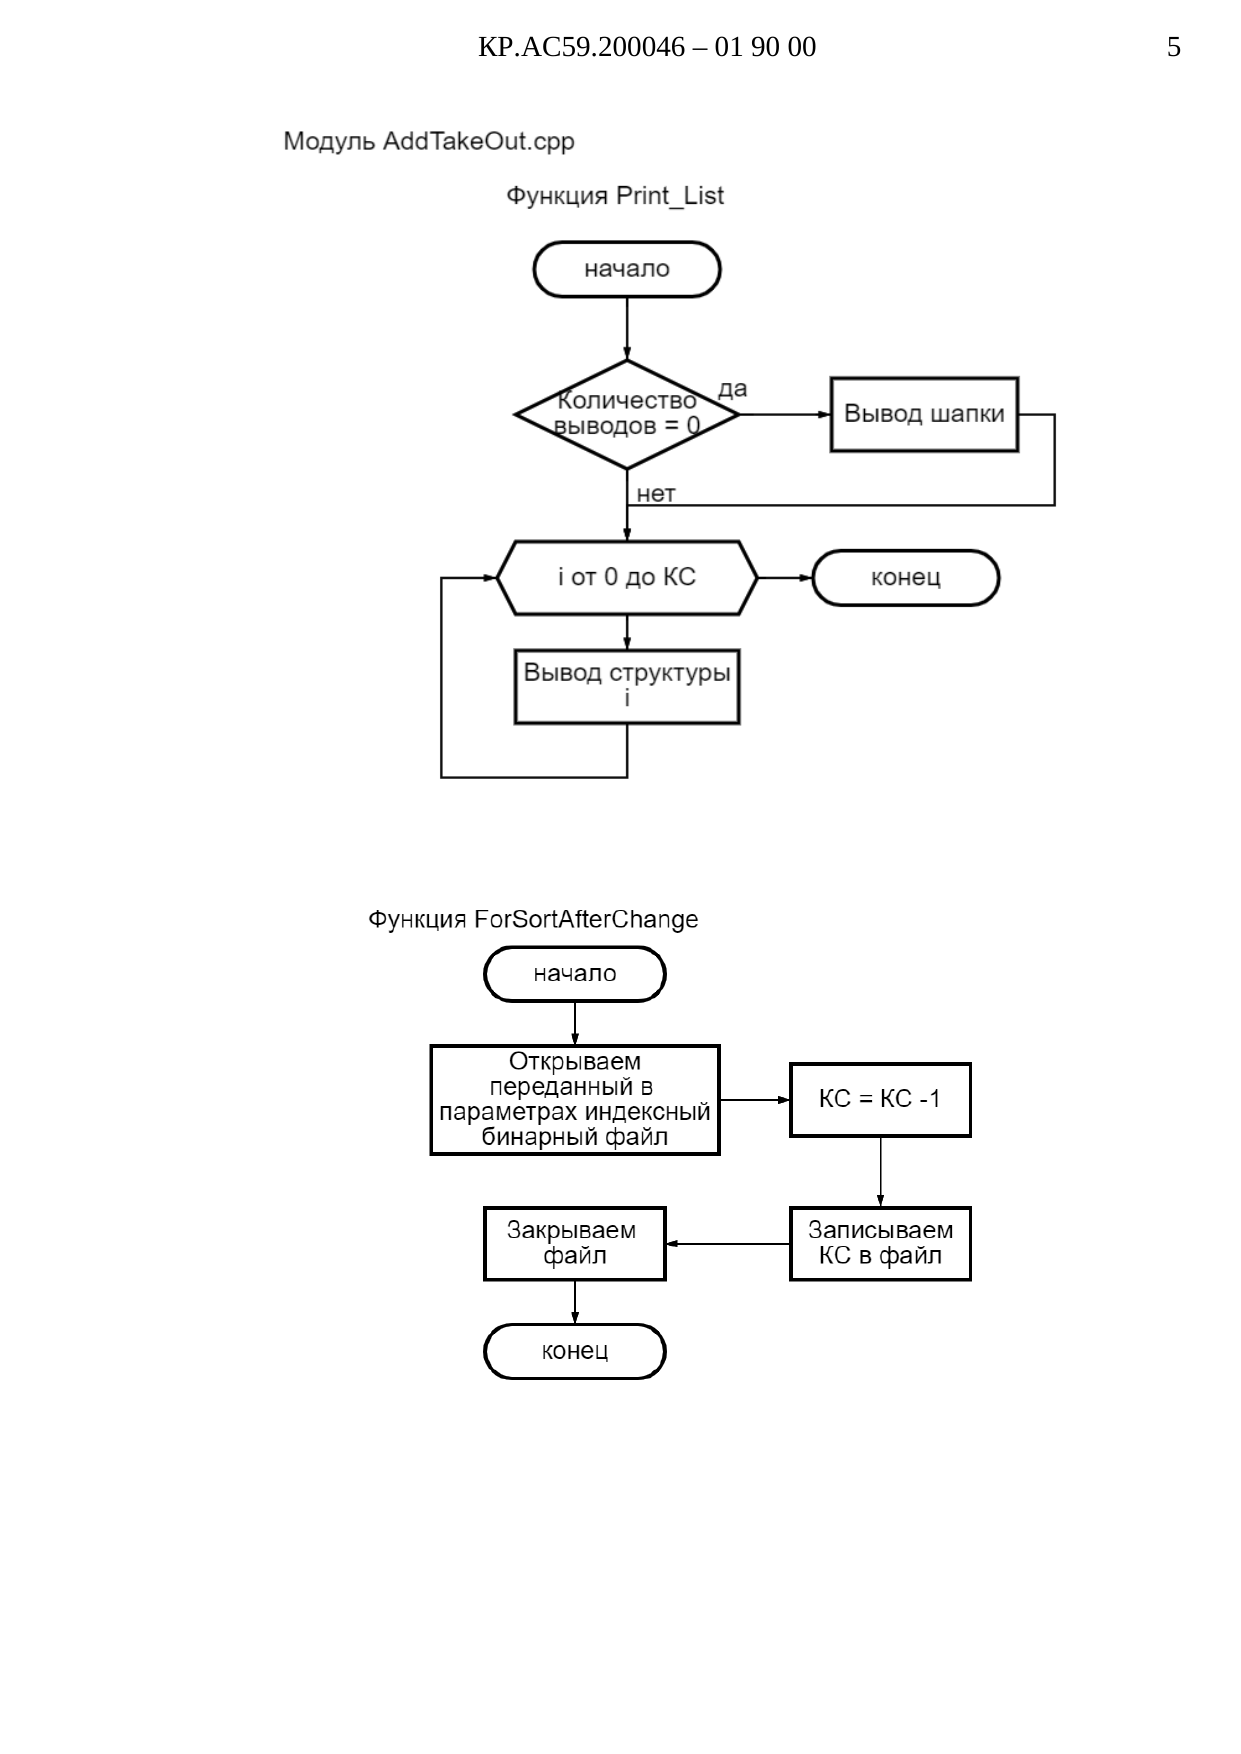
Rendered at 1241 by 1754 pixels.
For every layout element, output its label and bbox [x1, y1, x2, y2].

picture [237, 88, 1092, 814]
picture [323, 866, 1006, 1414]
